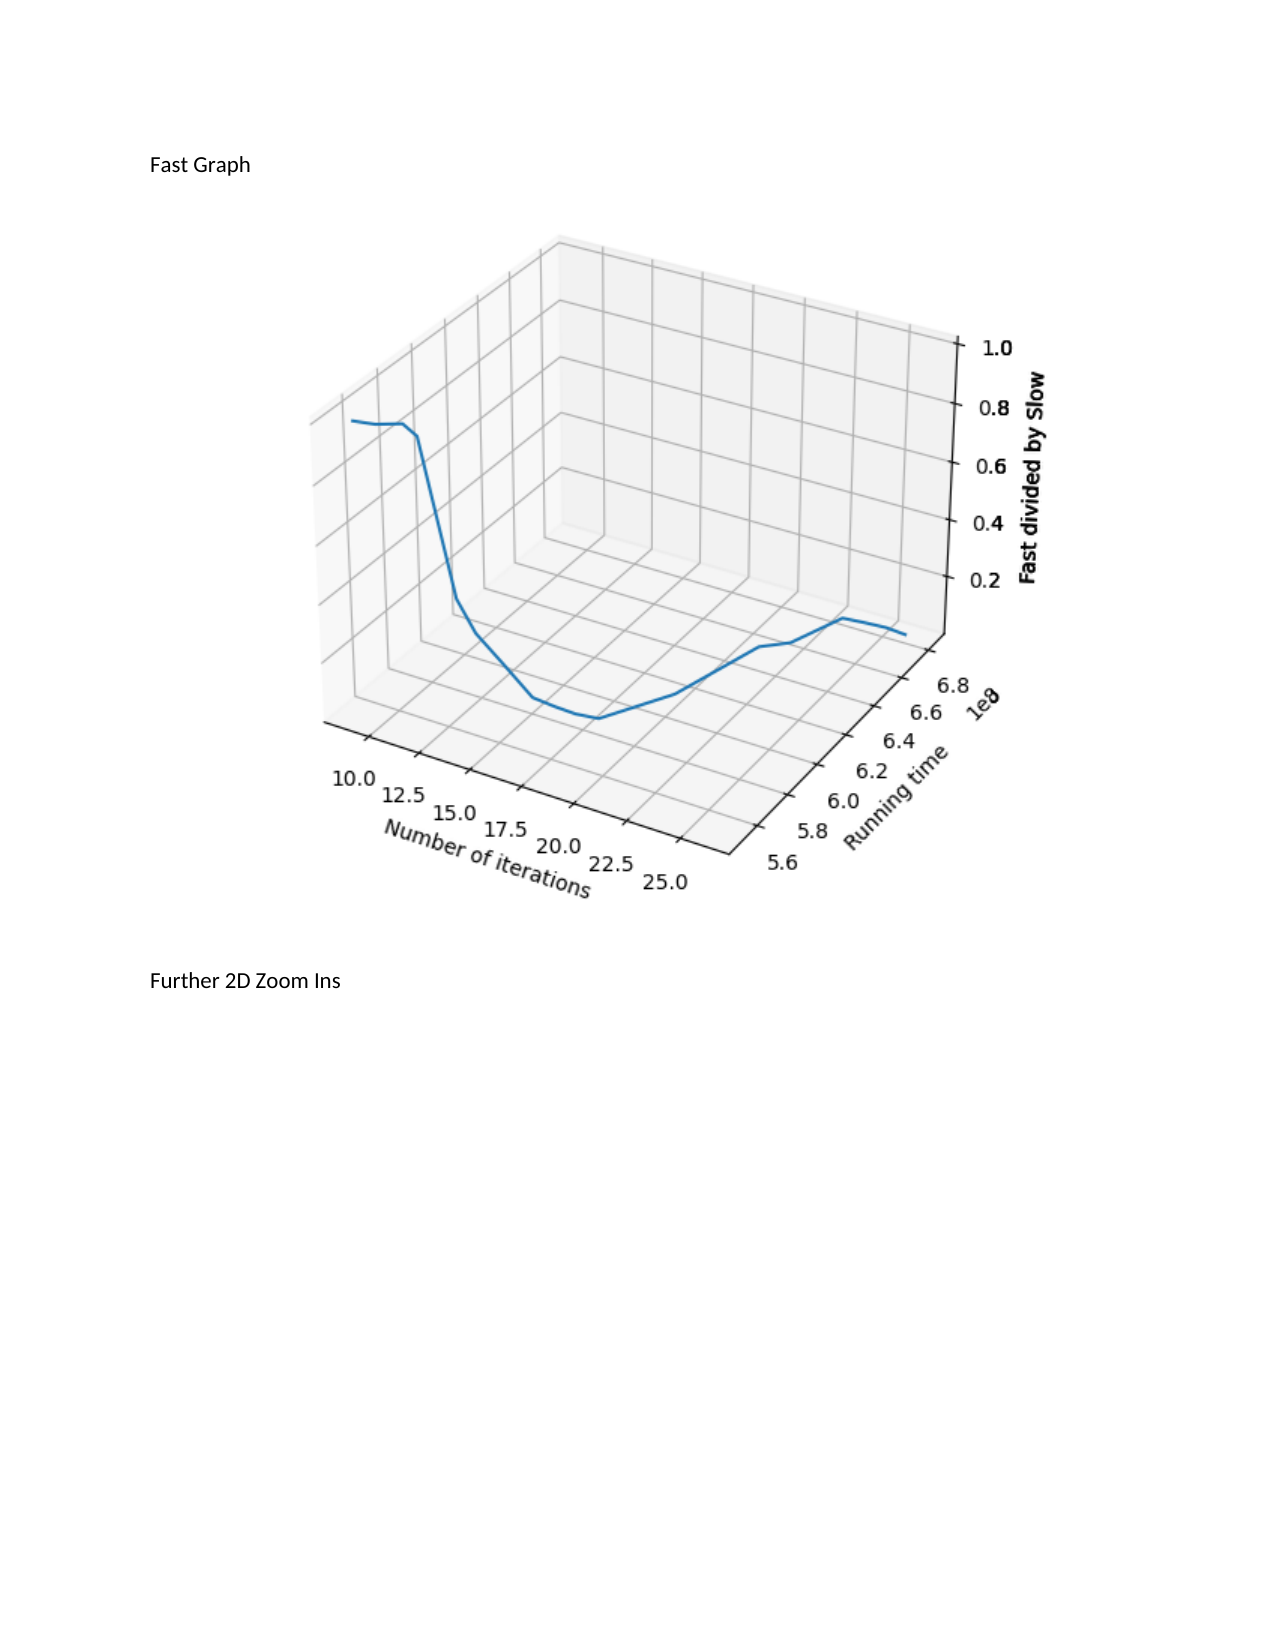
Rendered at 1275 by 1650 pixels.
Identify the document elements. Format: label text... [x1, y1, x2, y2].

text Further 2D Zoom Ins [150, 966, 1125, 994]
picture [150, 180, 1111, 900]
